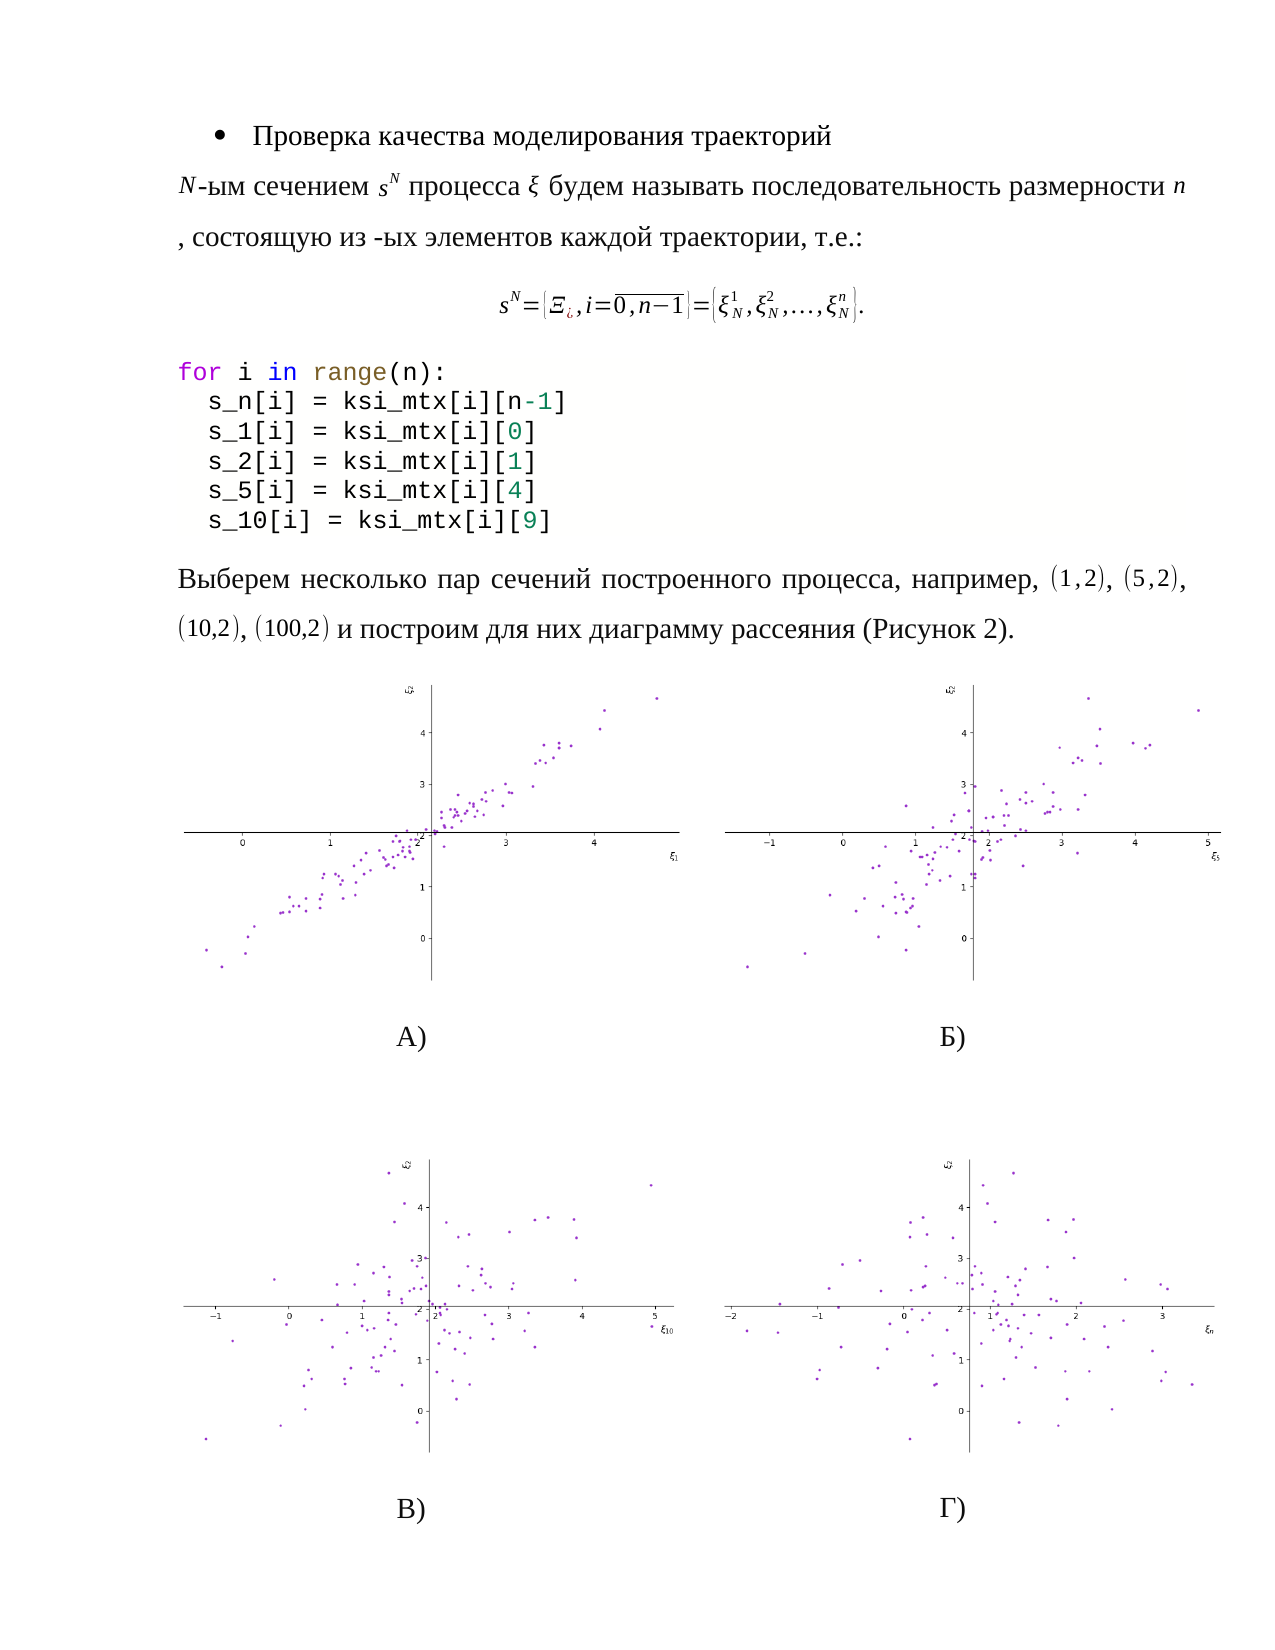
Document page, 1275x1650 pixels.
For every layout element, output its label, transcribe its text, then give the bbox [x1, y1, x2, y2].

text for i in range(n): [177, 358, 1186, 387]
text s_5[i] = ksi_mtx[i][4] [177, 477, 1186, 506]
text s_n[i] = ksi_mtx[i][n-1] [177, 387, 1186, 417]
text В) [177, 1491, 645, 1524]
text Г) [719, 1491, 1186, 1524]
text Выберем несколько пар сечений построенного процесса, например, , , , и построим для них диаграмму рассеяния (Рисунок 2). [177, 561, 1186, 645]
text s_1[i] = ksi_mtx[i][0] [177, 417, 1186, 447]
text -ым сечением процесса будем называть последовательность размерности , состоящую из -ых элементов каждой траектории, т.е.: [177, 168, 1186, 252]
list Проверка качества моделирования траекторий [215, 118, 1186, 152]
text s_10[i] = ksi_mtx[i][9] [177, 506, 1186, 536]
picture [718, 1153, 1220, 1458]
text s_2[i] = ksi_mtx[i][1] [177, 447, 1186, 477]
picture [718, 678, 1226, 986]
picture [177, 678, 682, 986]
text Б) [719, 1019, 1186, 1053]
picture [177, 1153, 679, 1458]
text А) [177, 1019, 645, 1053]
